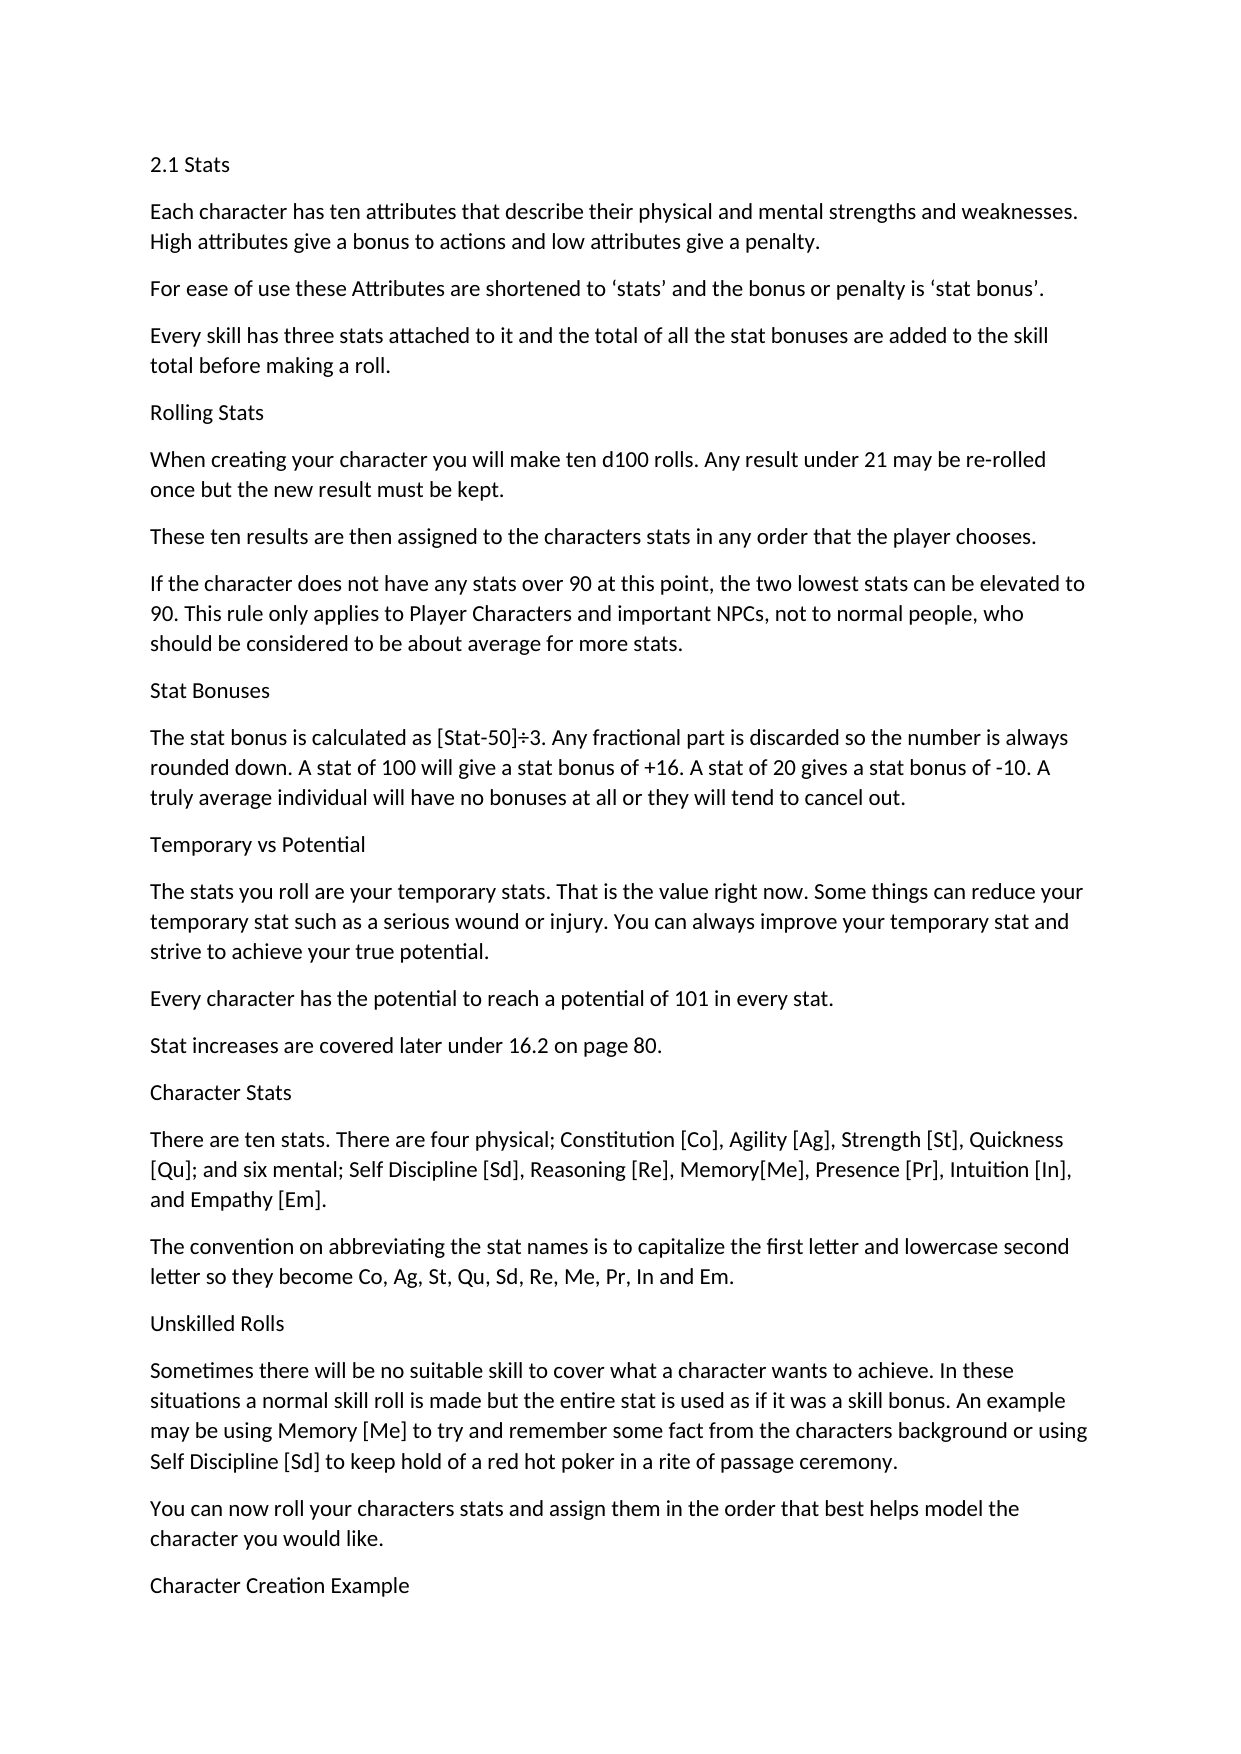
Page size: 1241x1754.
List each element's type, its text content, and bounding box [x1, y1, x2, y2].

text Temporary vs Potential [150, 830, 1090, 858]
text The convention on abbreviating the stat names is to capitalize the first letter and lowercase second letter so they become Co, Ag, St, Qu, Sd, Re, Me, Pr, In and Em. [150, 1232, 1090, 1291]
text When creating your character you will make ten d100 rolls. Any result under 21 may be re-rolled once but the new result must be kept. [150, 445, 1090, 503]
text Each character has ten attributes that describe their physical and mental strengths and weaknesses. High attributes give a bonus to actions and low attributes give a penalty. [150, 197, 1090, 255]
text Stat Bonuses [150, 676, 1090, 704]
text For ease of use these Attributes are shortened to ‘stats’ and the bonus or penalty is ‘stat bonus’. [150, 274, 1090, 302]
text Sometimes there will be no suitable skill to cover what a character wants to achieve. In these situations a normal skill roll is made but the entire stat is used as if it was a skill bonus. An example may be using Memory [Me] to try and remember some fact from the characters background or using Self Discipline [Sd] to keep hold of a red hot poker in a rite of passage ceremony. [150, 1356, 1090, 1475]
text Every character has the potential to reach a potential of 101 in every stat. [150, 984, 1090, 1012]
text You can now roll your characters stats and assign them in the order that best helps model the character you would like. [150, 1494, 1090, 1552]
text Every skill has three stats attached to it and the total of all the stat bonuses are added to the skill total before making a roll. [150, 321, 1090, 379]
text Stat increases are covered later under 16.2 on page 80. [150, 1031, 1090, 1059]
text If the character does not have any stats over 90 at this point, the two lowest stats can be elevated to 90. This rule only applies to Player Characters and important NPCs, not to normal people, who should be considered to be about average for more stats. [150, 569, 1090, 657]
text The stats you roll are your temporary stats. That is the value right now. Some things can reduce your temporary stat such as a serious wound or injury. You can always improve your temporary stat and strive to achieve your true potential. [150, 877, 1090, 966]
text Rolling Stats [150, 398, 1090, 426]
text There are ten stats. There are four physical; Constitution [Co], Agility [Ag], Strength [St], Quickness [Qu]; and six mental; Self Discipline [Sd], Reasoning [Re], Memory[Me], Presence [Pr], Intuition [In], and Empathy [Em]. [150, 1125, 1090, 1213]
text 2.1 Stats [150, 150, 1090, 178]
text Unskilled Rolls [150, 1309, 1090, 1337]
text The stat bonus is calculated as [Stat-50]÷3. Any fractional part is discarded so the number is always rounded down. A stat of 100 will give a stat bonus of +16. A stat of 20 gives a stat bonus of -10. A truly average individual will have no bonuses at all or they will tend to cancel out. [150, 723, 1090, 811]
text These ten results are then assigned to the characters stats in any order that the player chooses. [150, 522, 1090, 550]
text Character Creation Example [150, 1571, 1090, 1599]
text Character Stats [150, 1078, 1090, 1106]
